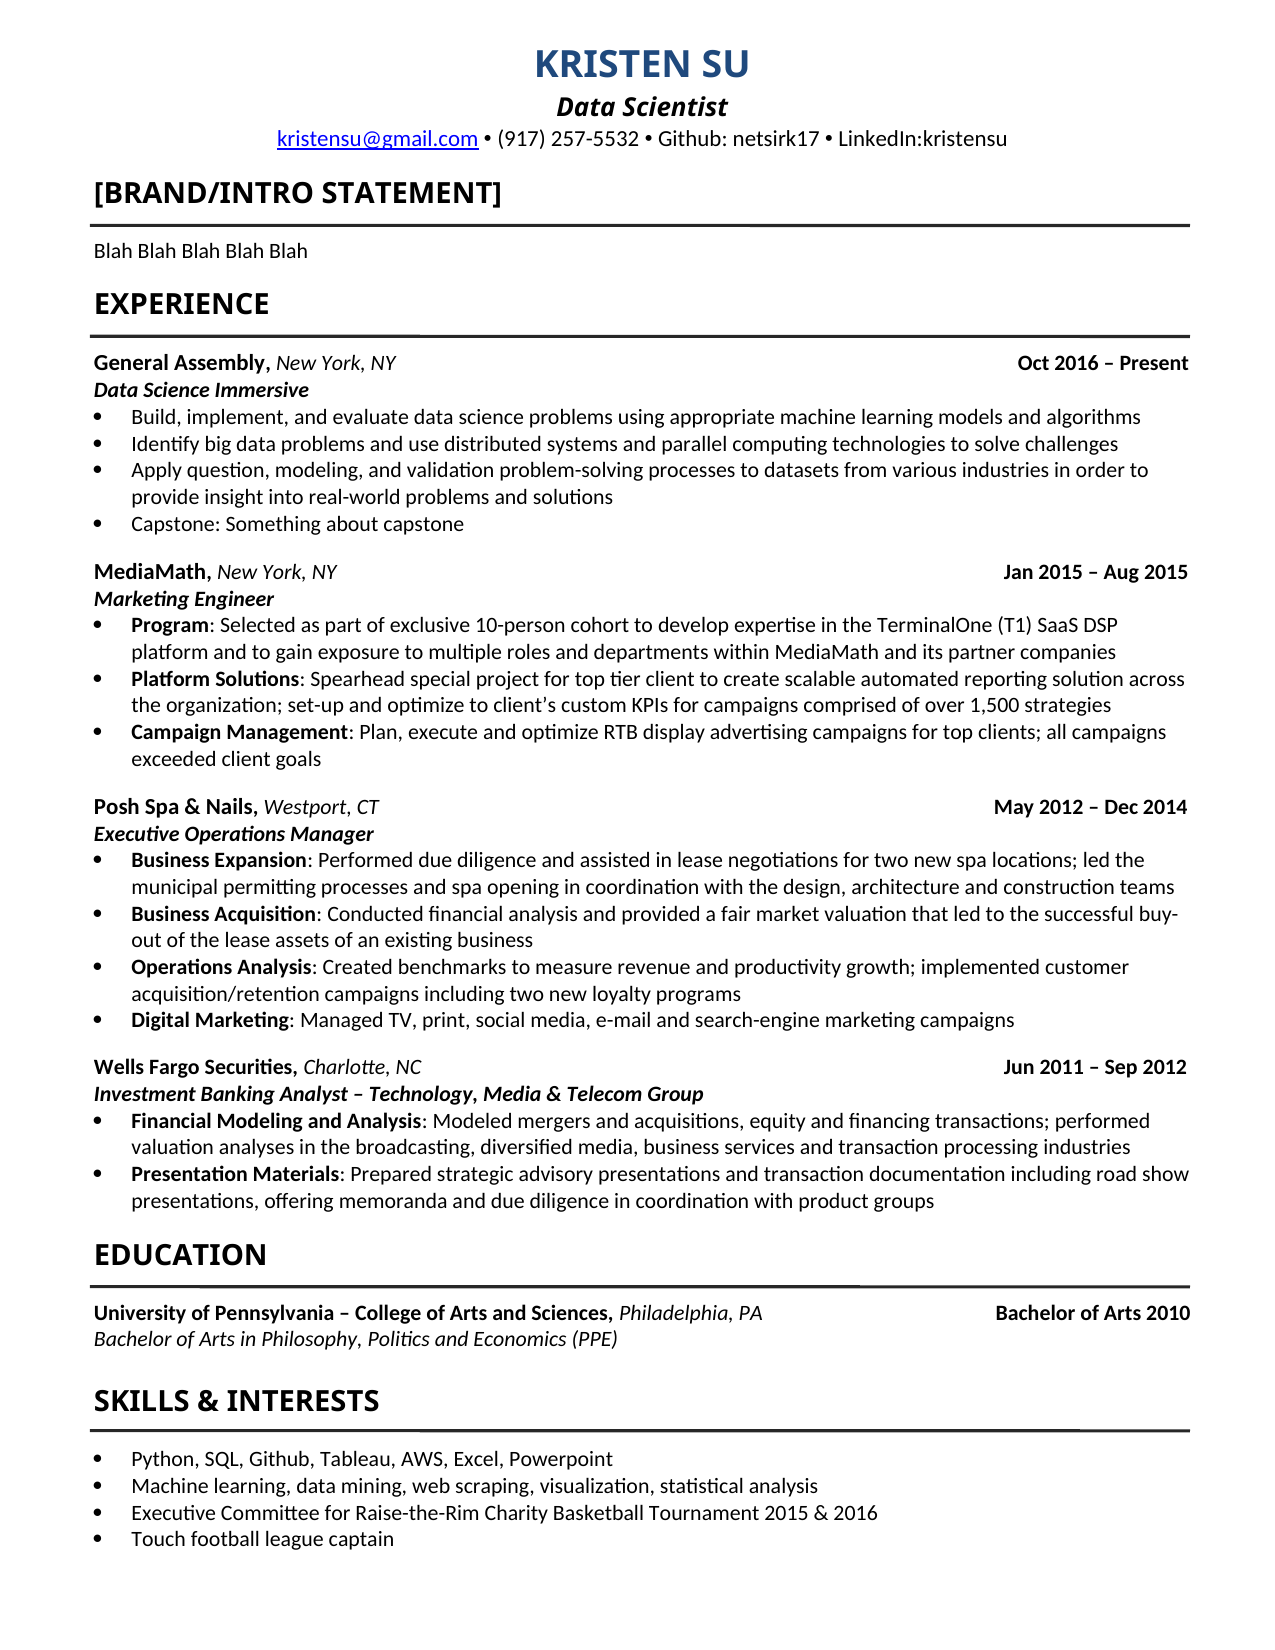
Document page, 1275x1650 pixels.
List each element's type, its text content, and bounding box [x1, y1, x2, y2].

text Bachelor of Arts in Philosophy, Politics and Economics (PPE) [94, 1326, 1191, 1352]
text Data Science Immersive [94, 376, 1191, 403]
list Identify big data problems and use distributed systems and parallel computing technologies to solve challenges [94, 430, 1191, 456]
text Executive Operations Manager [94, 820, 1191, 846]
text Wells Fargo Securities, Charlotte, NC Jun 2011 – Sep 2012 [94, 1053, 1191, 1080]
text Investment Banking Analyst – Technology, Media & Telecom Group [94, 1080, 1191, 1107]
text KRISTEN SU [0, 37, 1191, 88]
list Executive Committee for Raise-the-Rim Charity Basketball Tournament 2015 & 2016 [94, 1499, 1191, 1525]
list Touch football league captain [94, 1525, 1191, 1552]
subtitle [BRAND/INTRO STATEMENT] [94, 172, 1191, 212]
list Digital Marketing: Managed TV, print, social media, e-mail and search-engine marketing campaigns [94, 1006, 1191, 1033]
list Presentation Materials: Prepared strategic advisory presentations and transaction documentation including road show presentations, offering memoranda and due diligence in coordination with product groups [94, 1160, 1191, 1213]
list Program: Selected as part of exclusive 10-person cohort to develop expertise in the TerminalOne (T1) SaaS DSP platform and to gain exposure to multiple roles and departments within MediaMath and its partner companies [94, 611, 1191, 665]
text Posh Spa & Nails, Westport, CT May 2012 – Dec 2014 [94, 792, 1191, 820]
list Campaign Management: Plan, execute and optimize RTB display advertising campaigns for top clients; all campaigns exceeded client goals [94, 718, 1191, 771]
list Operations Analysis: Created benchmarks to measure revenue and productivity growth; implemented customer acquisition/retention campaigns including two new loyalty programs [94, 953, 1191, 1006]
list Apply question, modeling, and validation problem-solving processes to datasets from various industries in order to provide insight into real-world problems and solutions [94, 456, 1191, 510]
text Marketing Engineer [94, 585, 1191, 611]
list Business Expansion: Performed due diligence and assisted in lease negotiations for two new spa locations; led the municipal permitting processes and spa opening in coordination with the design, architecture and construction teams [94, 846, 1191, 900]
text Data Scientist [0, 88, 1191, 124]
list Financial Modeling and Analysis: Modeled mergers and acquisitions, equity and financing transactions; performed valuation analyses in the broadcasting, diversified media, business services and transaction processing industries [94, 1107, 1191, 1160]
list Python, SQL, Github, Tableau, AWS, Excel, Powerpoint [94, 1445, 1191, 1472]
text kristensu@gmail.com (917) 257-5532 Github: netsirk17 LinkedIn:kristensu [0, 124, 1191, 152]
list Capstone: Something about capstone [94, 510, 1191, 536]
text General Assembly, New York, NY Oct 2016 – Present [94, 348, 1191, 376]
list Machine learning, data mining, web scraping, visualization, statistical analysis [94, 1472, 1191, 1499]
subtitle University of Pennsylvania – College of Arts and Sciences, Philadelphia, PA Bachelor of Arts 2010 [94, 1299, 1181, 1326]
list Business Acquisition: Conducted financial analysis and provided a fair market valuation that led to the successful buy-out of the lease assets of an existing business [94, 900, 1191, 953]
list Build, implement, and evaluate data science problems using appropriate machine learning models and algorithms [94, 403, 1191, 430]
subtitle EDUCATION [94, 1234, 1191, 1273]
subtitle EXPERIENCE [94, 283, 1191, 323]
subtitle Blah Blah Blah Blah Blah [94, 237, 1191, 264]
subtitle SKILLS & INTERESTS [94, 1380, 1191, 1420]
text MediaMath, New York, NY Jan 2015 – Aug 2015 [94, 557, 1191, 585]
list Platform Solutions: Spearhead special project for top tier client to create scalable automated reporting solution across the organization; set-up and optimize to client’s custom KPIs for campaigns comprised of over 1,500 strategies [94, 665, 1191, 718]
